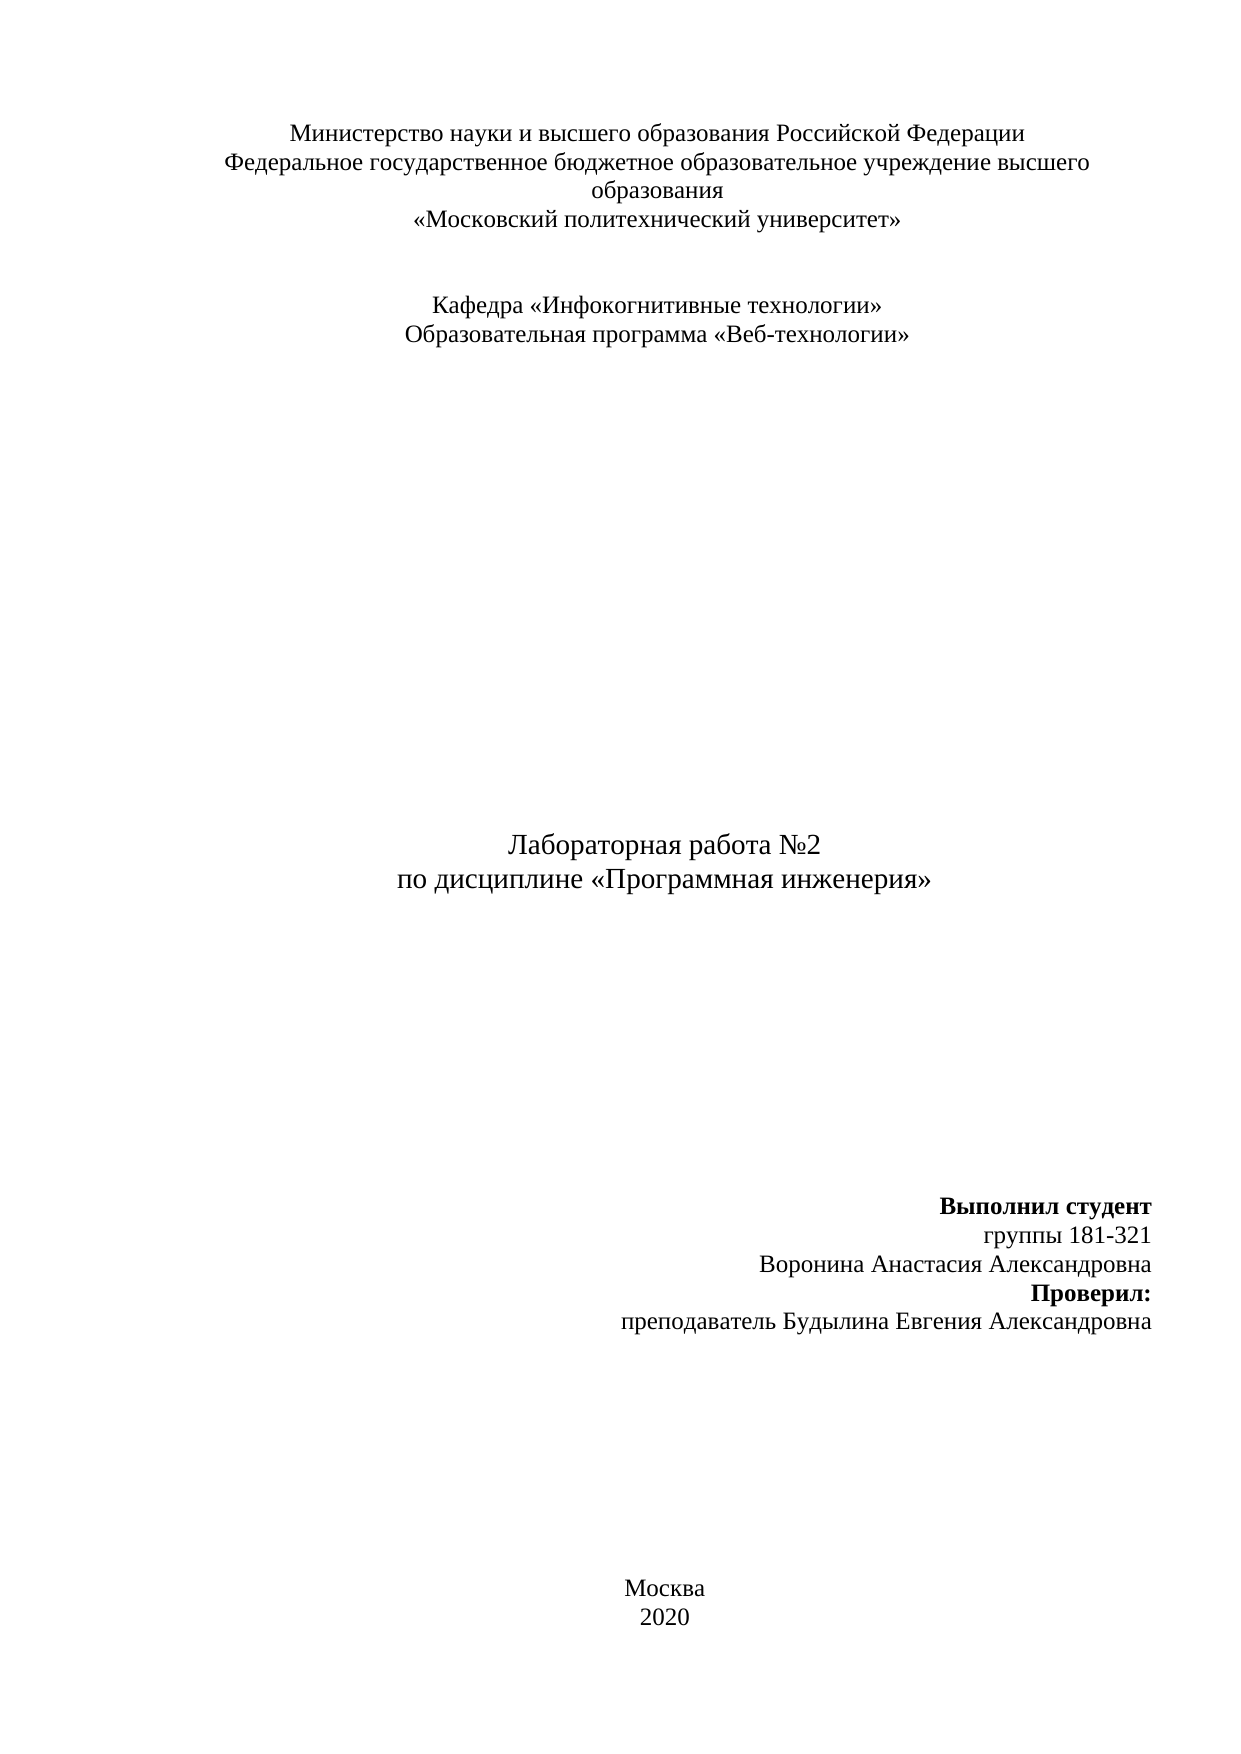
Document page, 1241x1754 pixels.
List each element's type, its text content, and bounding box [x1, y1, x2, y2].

text Проверил: [177, 1278, 1152, 1306]
text Министерство науки и высшего образования Российской Федерации [177, 118, 1137, 147]
text по дисциплине «Программная инженерия» [177, 861, 1152, 894]
text «Московский политехнический университет» [177, 204, 1137, 233]
text преподаватель Будылина Евгения Александровна [177, 1306, 1152, 1335]
text Выполнил студент [177, 1191, 1152, 1220]
text Лабораторная работа №2 [177, 827, 1152, 861]
text Федеральное государственное бюджетное образовательное учреждение высшего образования [177, 147, 1137, 204]
text группы 181-321 [177, 1220, 1152, 1249]
text Воронина Анастасия Александровна [177, 1249, 1152, 1278]
text Москва [177, 1573, 1152, 1602]
text Кафедра «Инфокогнитивные технологии» [177, 291, 1137, 319]
text 2020 [177, 1602, 1152, 1631]
text Образовательная программа «Веб-технологии» [177, 319, 1137, 348]
